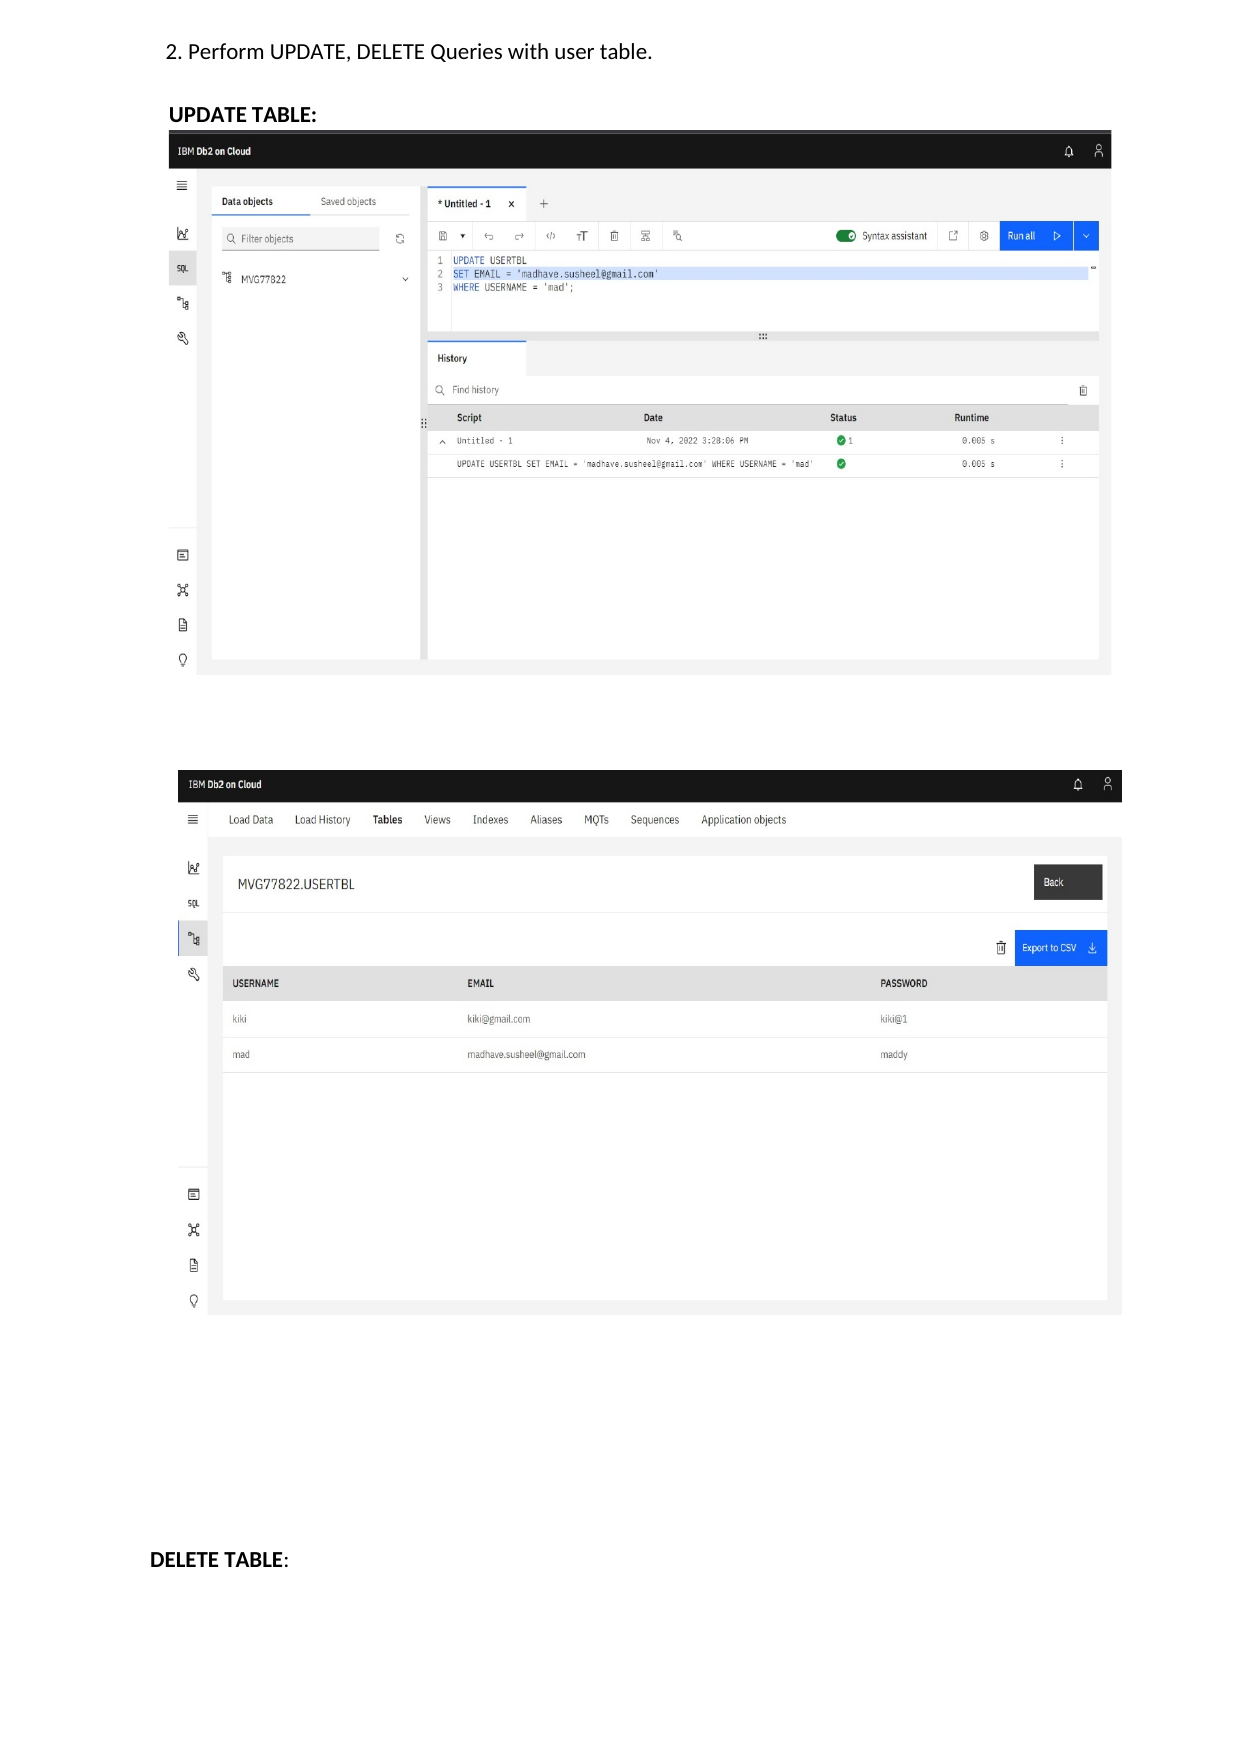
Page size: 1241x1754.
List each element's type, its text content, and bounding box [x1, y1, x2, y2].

text DELETE TABLE: [150, 1545, 1164, 1573]
picture [168, 130, 1112, 675]
picture [178, 770, 1122, 1315]
subtitle UPDATE TABLE: [169, 100, 1116, 128]
text 2. Perform UPDATE, DELETE Queries with user table. [150, 37, 1092, 66]
